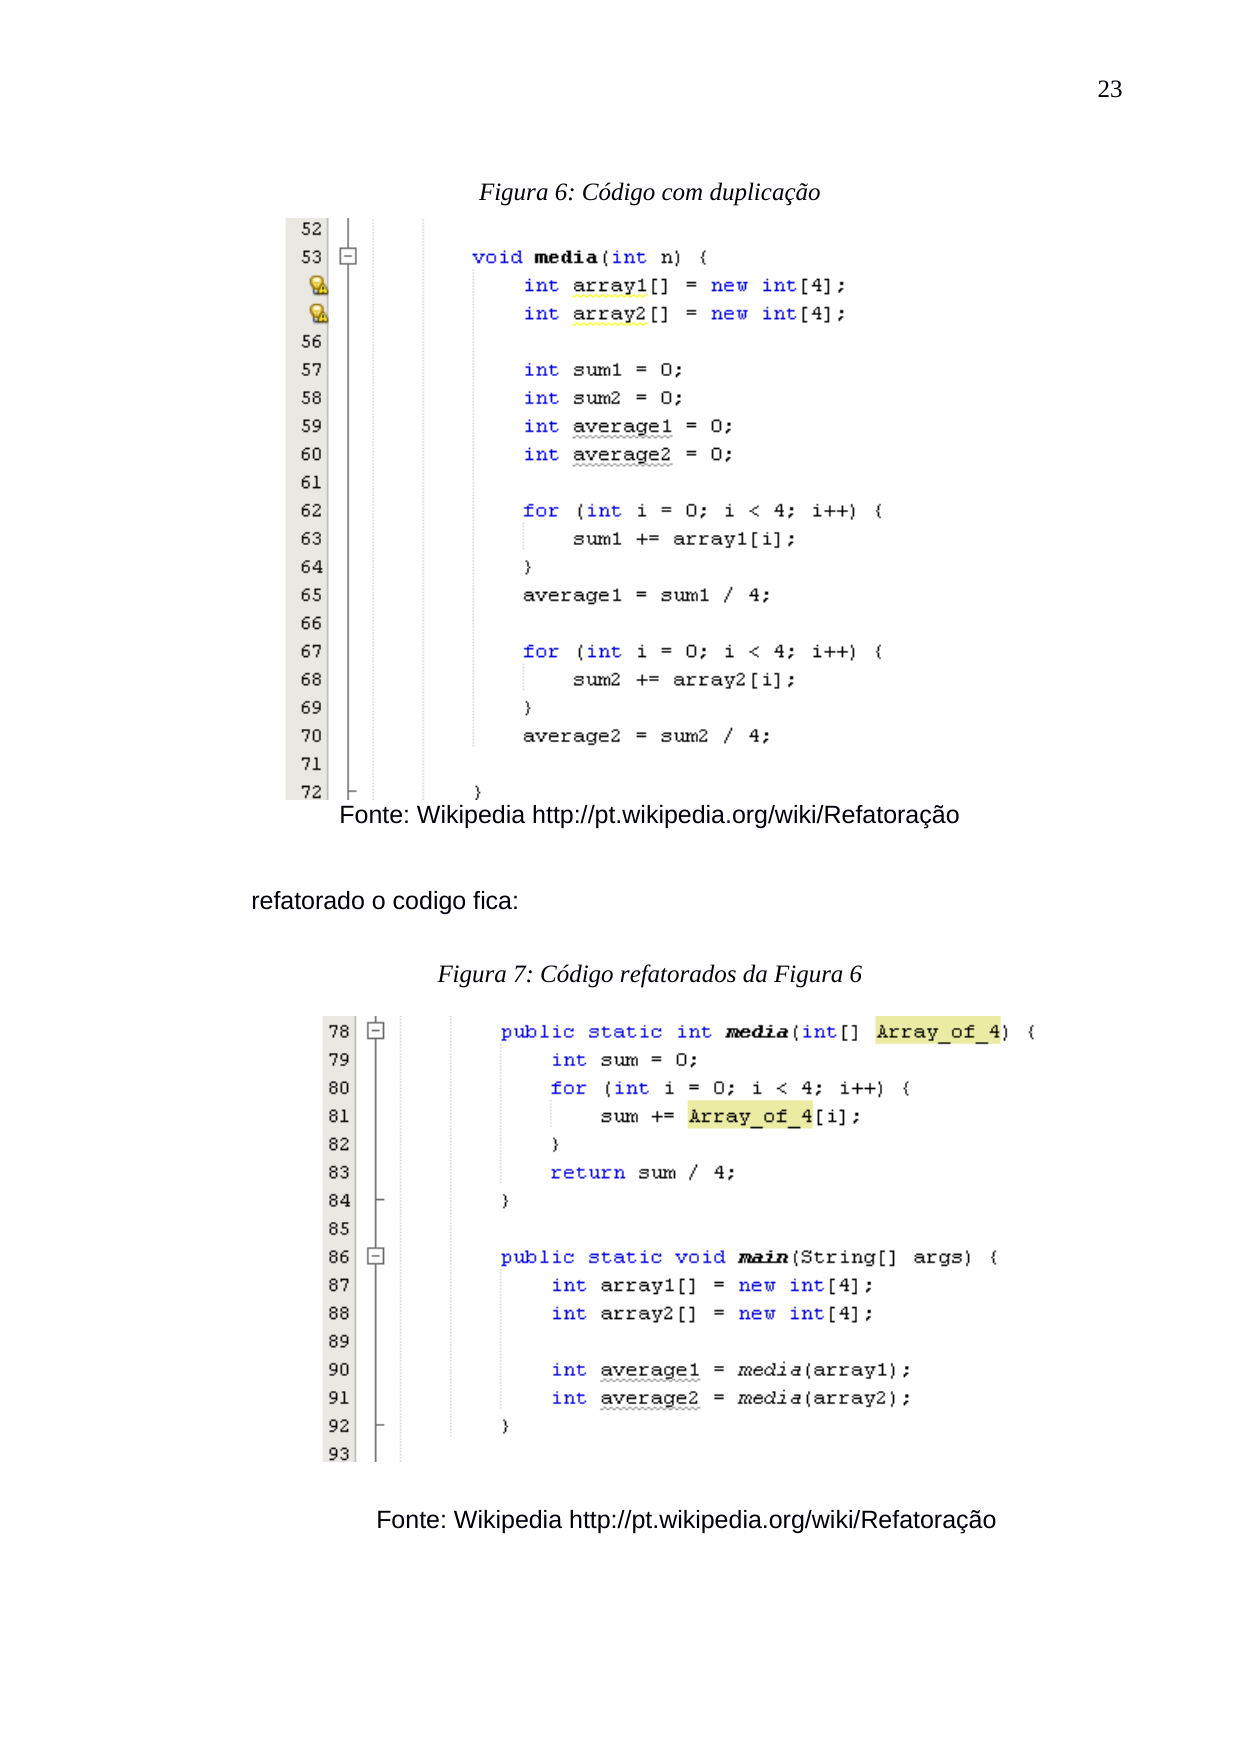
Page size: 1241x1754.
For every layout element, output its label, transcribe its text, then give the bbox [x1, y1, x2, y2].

text Fonte: Wikipedia http://pt.wikipedia.org/wiki/Refatoração [177, 1505, 1122, 1534]
picture [322, 1016, 1051, 1462]
picture [285, 218, 1014, 800]
text refatorado o codigo fica: [177, 886, 1122, 915]
text Fonte: Wikipedia http://pt.wikipedia.org/wiki/Refatoração [177, 800, 1122, 828]
